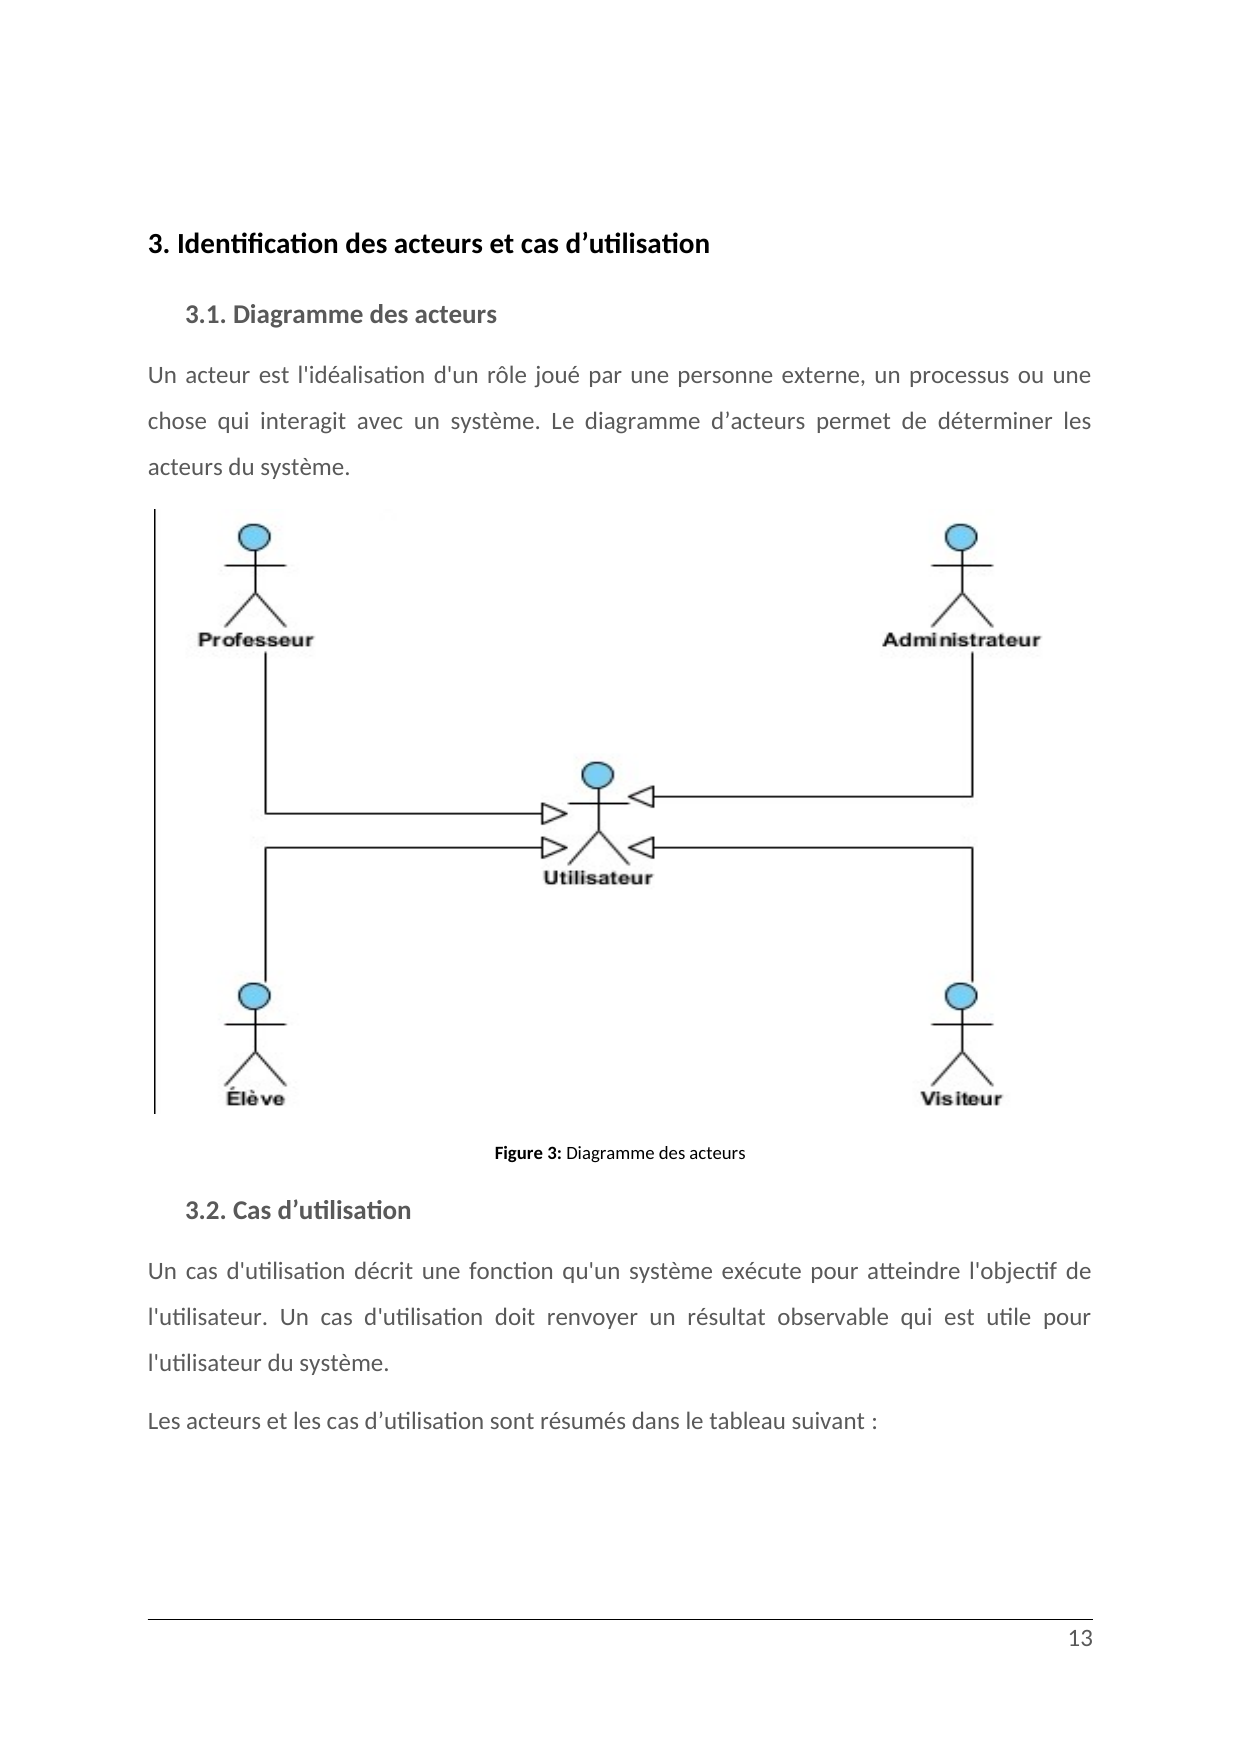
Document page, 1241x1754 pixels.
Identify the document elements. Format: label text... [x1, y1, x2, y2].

text Les acteurs et les cas d’utilisation sont résumés dans le tableau suivant : [148, 1405, 1093, 1436]
text 3.2. Cas d’utilisation [185, 1193, 1093, 1226]
text 3.1. Diagramme des acteurs [185, 297, 1093, 331]
text Un cas d'utilisation décrit une fonction qu'un système exécute pour atteindre l'objectif de l'utilisateur. Un cas d'utilisation doit renvoyer un résultat observable qui est utile pour l'utilisateur du système. [148, 1255, 1093, 1377]
text Un acteur est l'idéalisation d'un rôle joué par une personne externe, un processus ou une chose qui interagit avec un système. Le diagramme d’acteurs permet de déterminer les acteurs du système. [148, 359, 1093, 481]
text 3. Identification des acteurs et cas d’utilisation [148, 226, 1093, 261]
text Figure 3: Diagramme des acteurs [148, 1141, 1093, 1164]
picture [154, 509, 1087, 1114]
